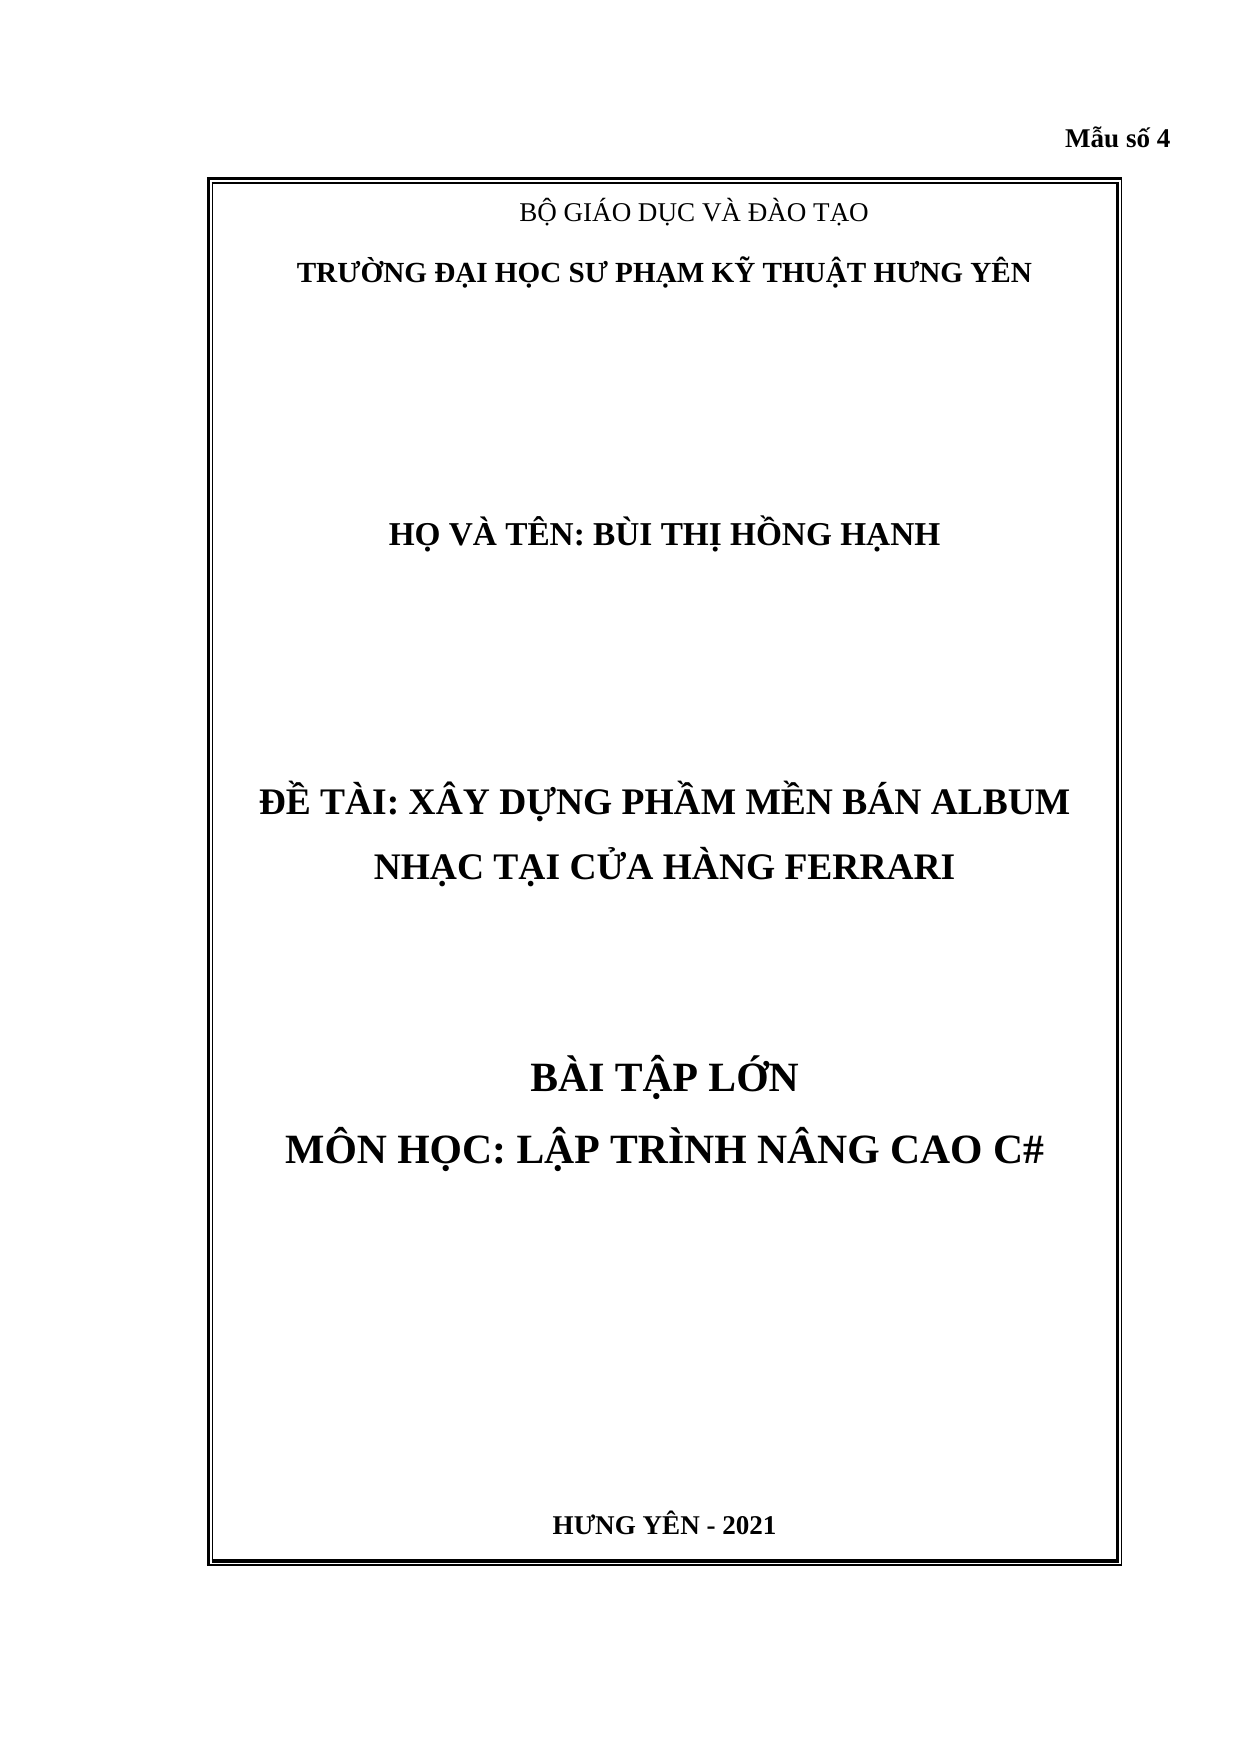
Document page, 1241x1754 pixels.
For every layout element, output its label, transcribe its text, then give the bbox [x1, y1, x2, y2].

table_header BỘ GIÁO DỤC VÀ ĐÀO TẠO TRƯỜNG ĐẠI HỌC SƯ PHẠM KỸ THUẬT HƯNG YÊN HỌ VÀ TÊN: BÙI THỊ HỒNG HẠNH ĐỀ TÀI: XÂY DỰNG PHẦM MỀN BÁN ALBUM NHẠC TẠI CỬA HÀNG FERRARI BÀI TẬP LỚN MÔN HỌC: LẬP TRÌNH NÂNG CAO C# HƯNG YÊN - 2021 [213, 184, 1116, 1559]
